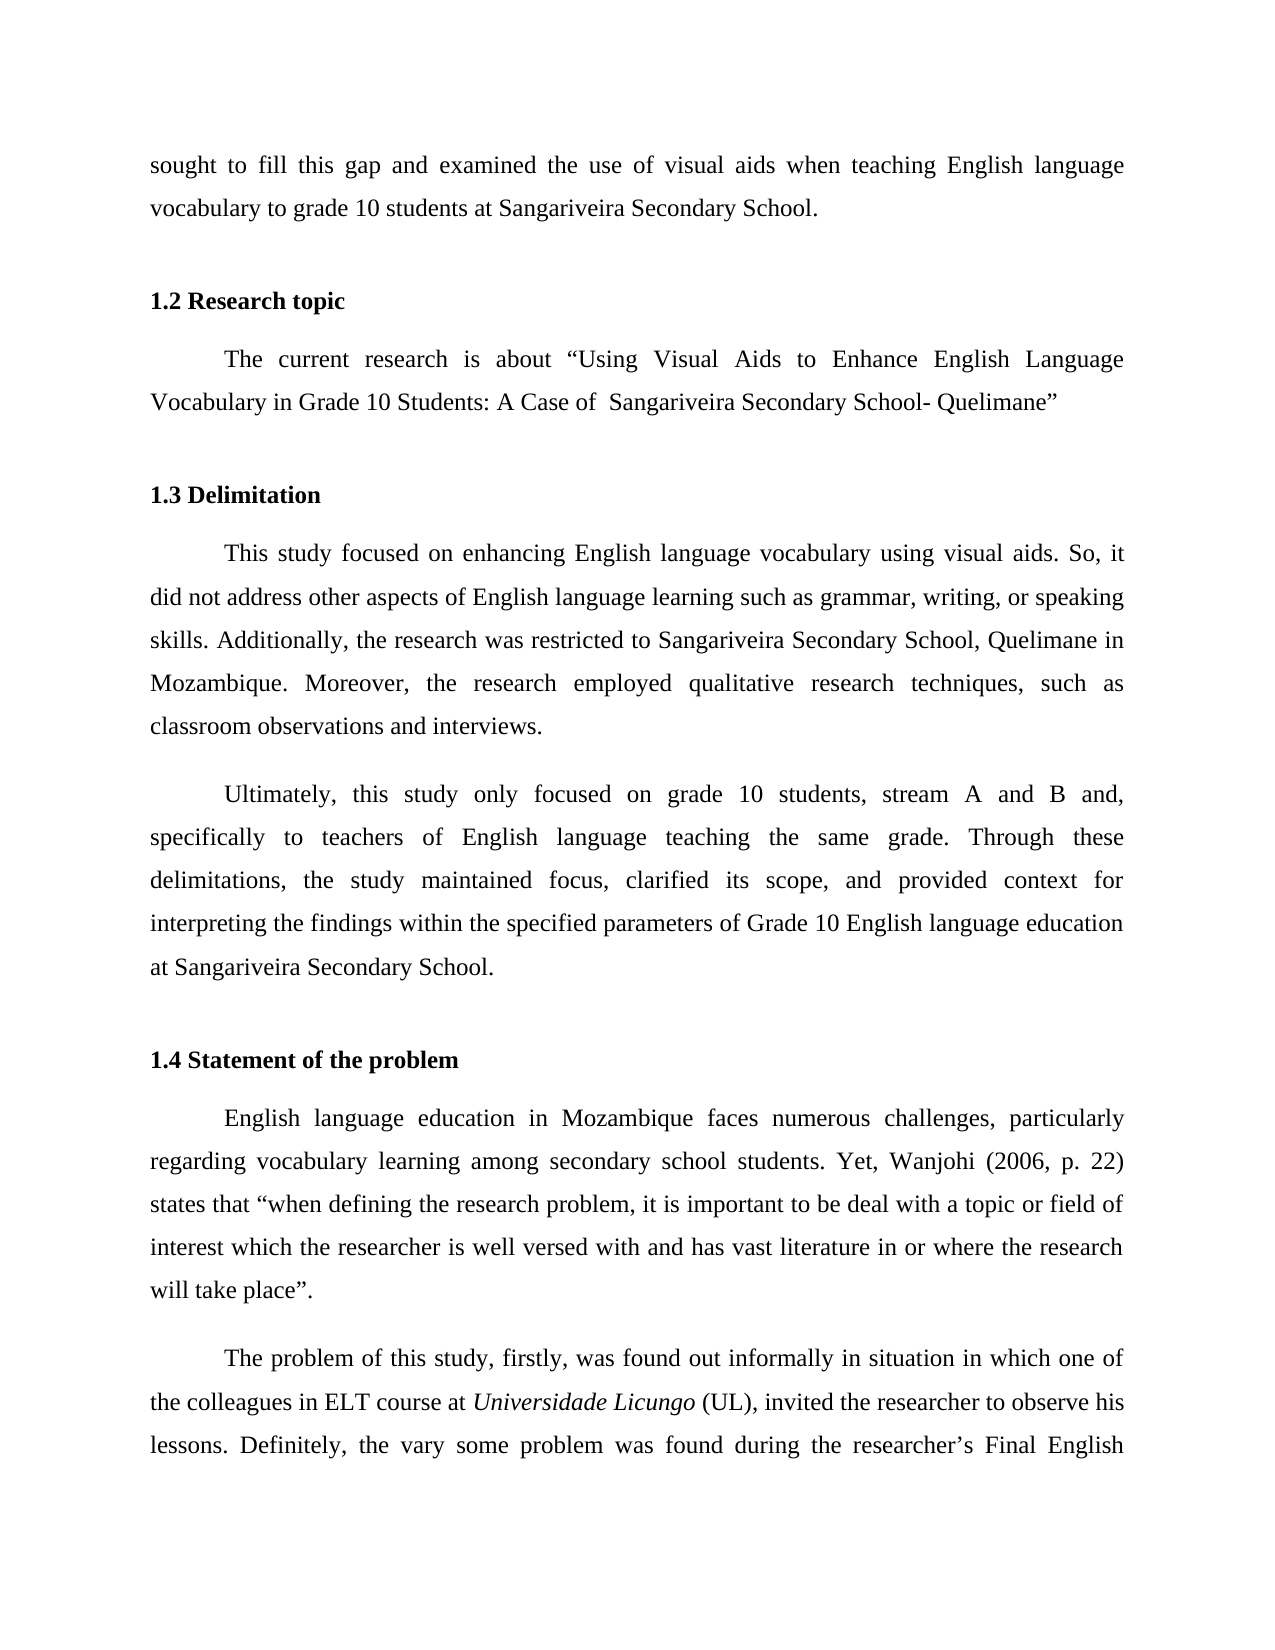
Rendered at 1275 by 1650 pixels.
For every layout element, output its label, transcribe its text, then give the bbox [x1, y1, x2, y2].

subtitle 1.2 Research topic [150, 286, 1125, 315]
text This study focused on enhancing English language vocabulary using visual aids. So, it did not address other aspects of English language learning such as grammar, writing, or speaking skills. Additionally, the research was restricted to Sangariveira Secondary School, Quelimane in Mozambique. Moreover, the research employed qualitative research techniques, such as classroom observations and interviews. [150, 538, 1125, 740]
subtitle 1.3 Delimitation [150, 481, 1125, 509]
text English language education in Mozambique faces numerous challenges, particularly regarding vocabulary learning among secondary school students. Yet, Wanjohi (2006, p. 22) states that “when defining the research problem, it is important to be deal with a topic or field of interest which the researcher is well versed with and has vast literature in or where the research will take place”. [150, 1103, 1125, 1304]
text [150, 1343, 1125, 1458]
text The current research is about “Using Visual Aids to Enhance English Language Vocabulary in Grade 10 Students: A Case of Sangariveira Secondary School- Quelimane” [150, 344, 1125, 416]
subtitle 1.4 Statement of the problem [150, 1045, 1125, 1073]
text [150, 150, 1125, 222]
text Ultimately, this study only focused on grade 10 students, stream A and B and, specifically to teachers of English language teaching the same grade. Through these delimitations, the study maintained focus, clarified its scope, and provided context for interpreting the findings within the specified parameters of Grade 10 English language education at Sangariveira Secondary School. [150, 779, 1125, 980]
